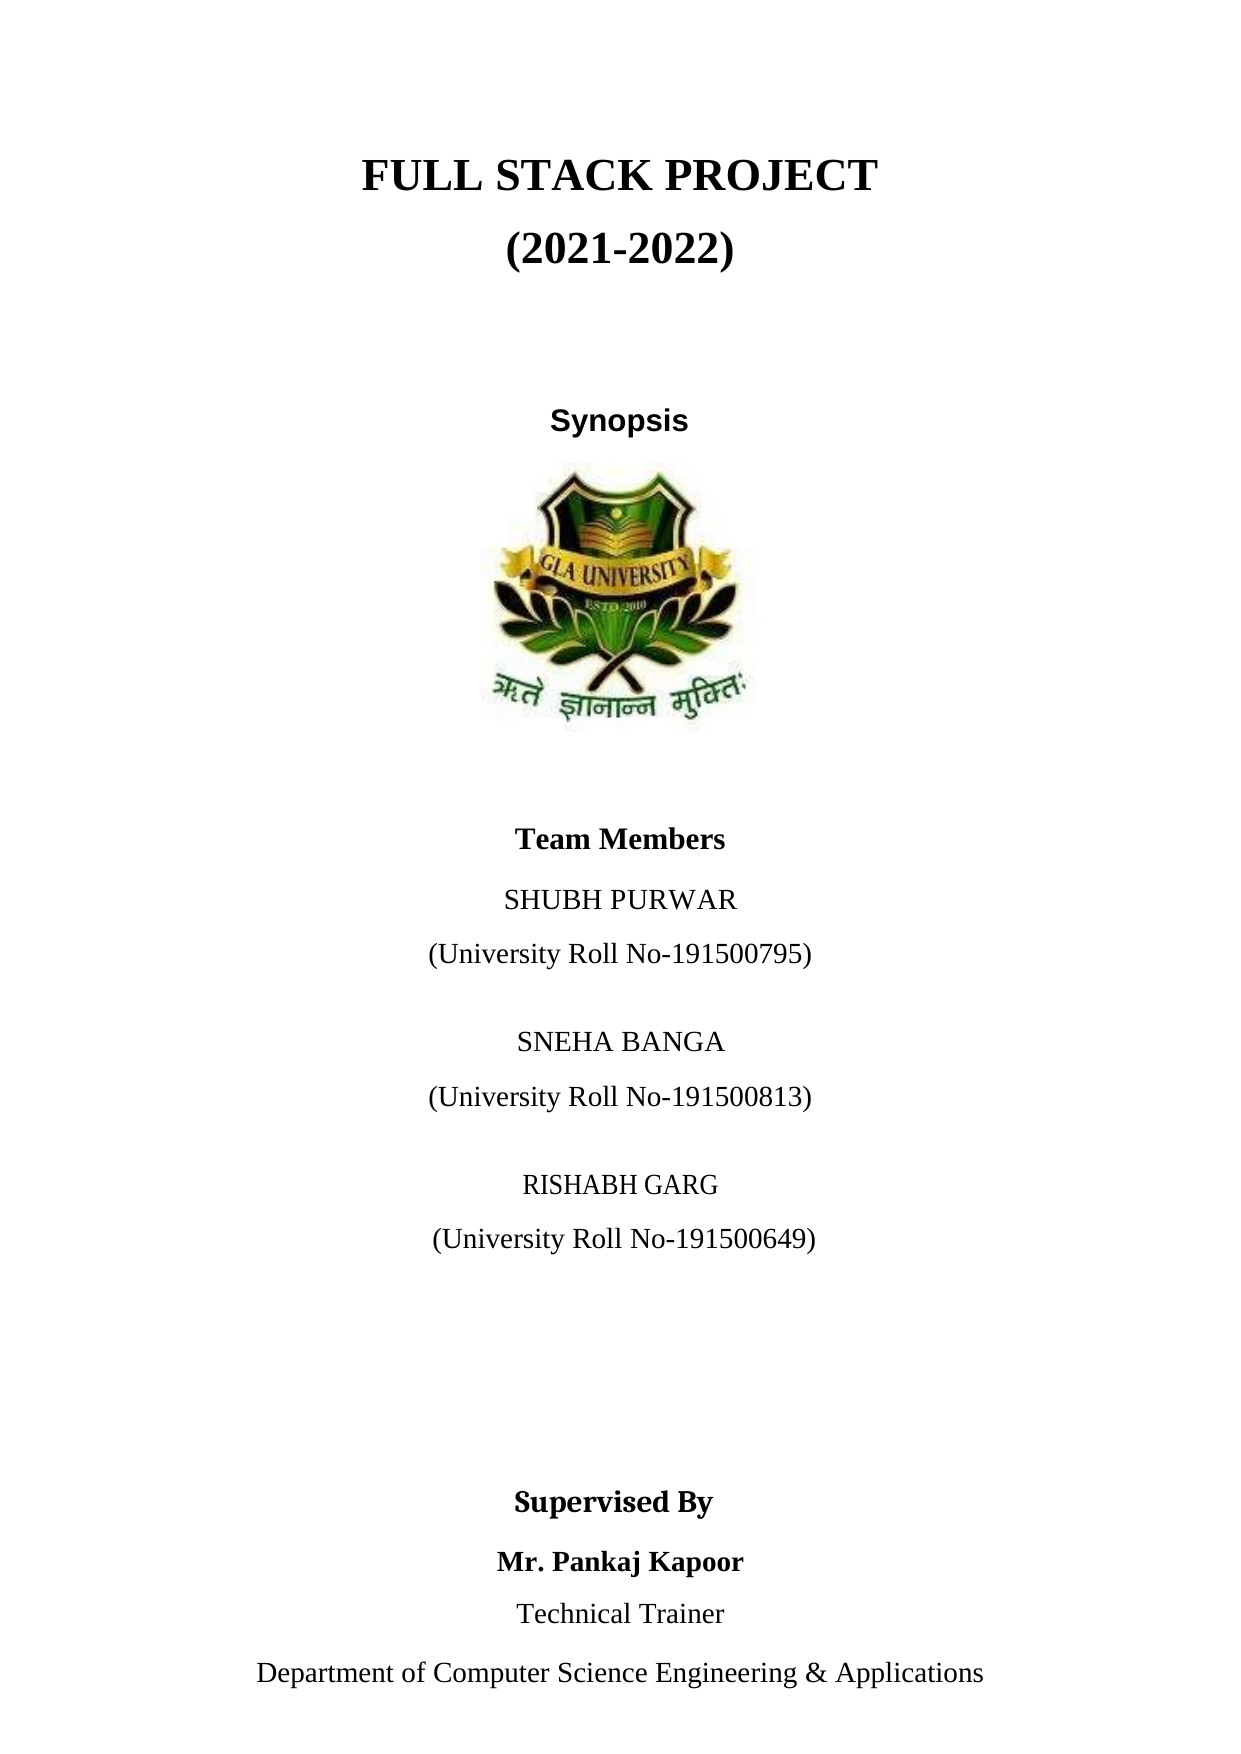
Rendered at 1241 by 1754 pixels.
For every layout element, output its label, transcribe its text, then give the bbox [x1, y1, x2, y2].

text Technical Trainer [361, 1596, 879, 1630]
text (University Roll No-191500649) [361, 1221, 879, 1255]
text RISHABH GARG [361, 1167, 879, 1200]
text Department of Computer Science Engineering & Applications [256, 1656, 984, 1689]
picture [480, 463, 758, 732]
text Team Members [361, 820, 878, 856]
text SNEHA BANGA [428, 1024, 814, 1058]
title FULL STACK PROJECT (2021-2022) [361, 148, 878, 273]
subtitle Synopsis [475, 402, 1102, 438]
text (University Roll No-191500795) [428, 937, 814, 970]
text SHUBH PURWAR [361, 882, 879, 916]
subtitle Supervised By [475, 1484, 1102, 1520]
text (University Roll No-191500813) [428, 1079, 813, 1112]
subtitle Mr. Pankaj Kapoor [361, 1544, 879, 1578]
